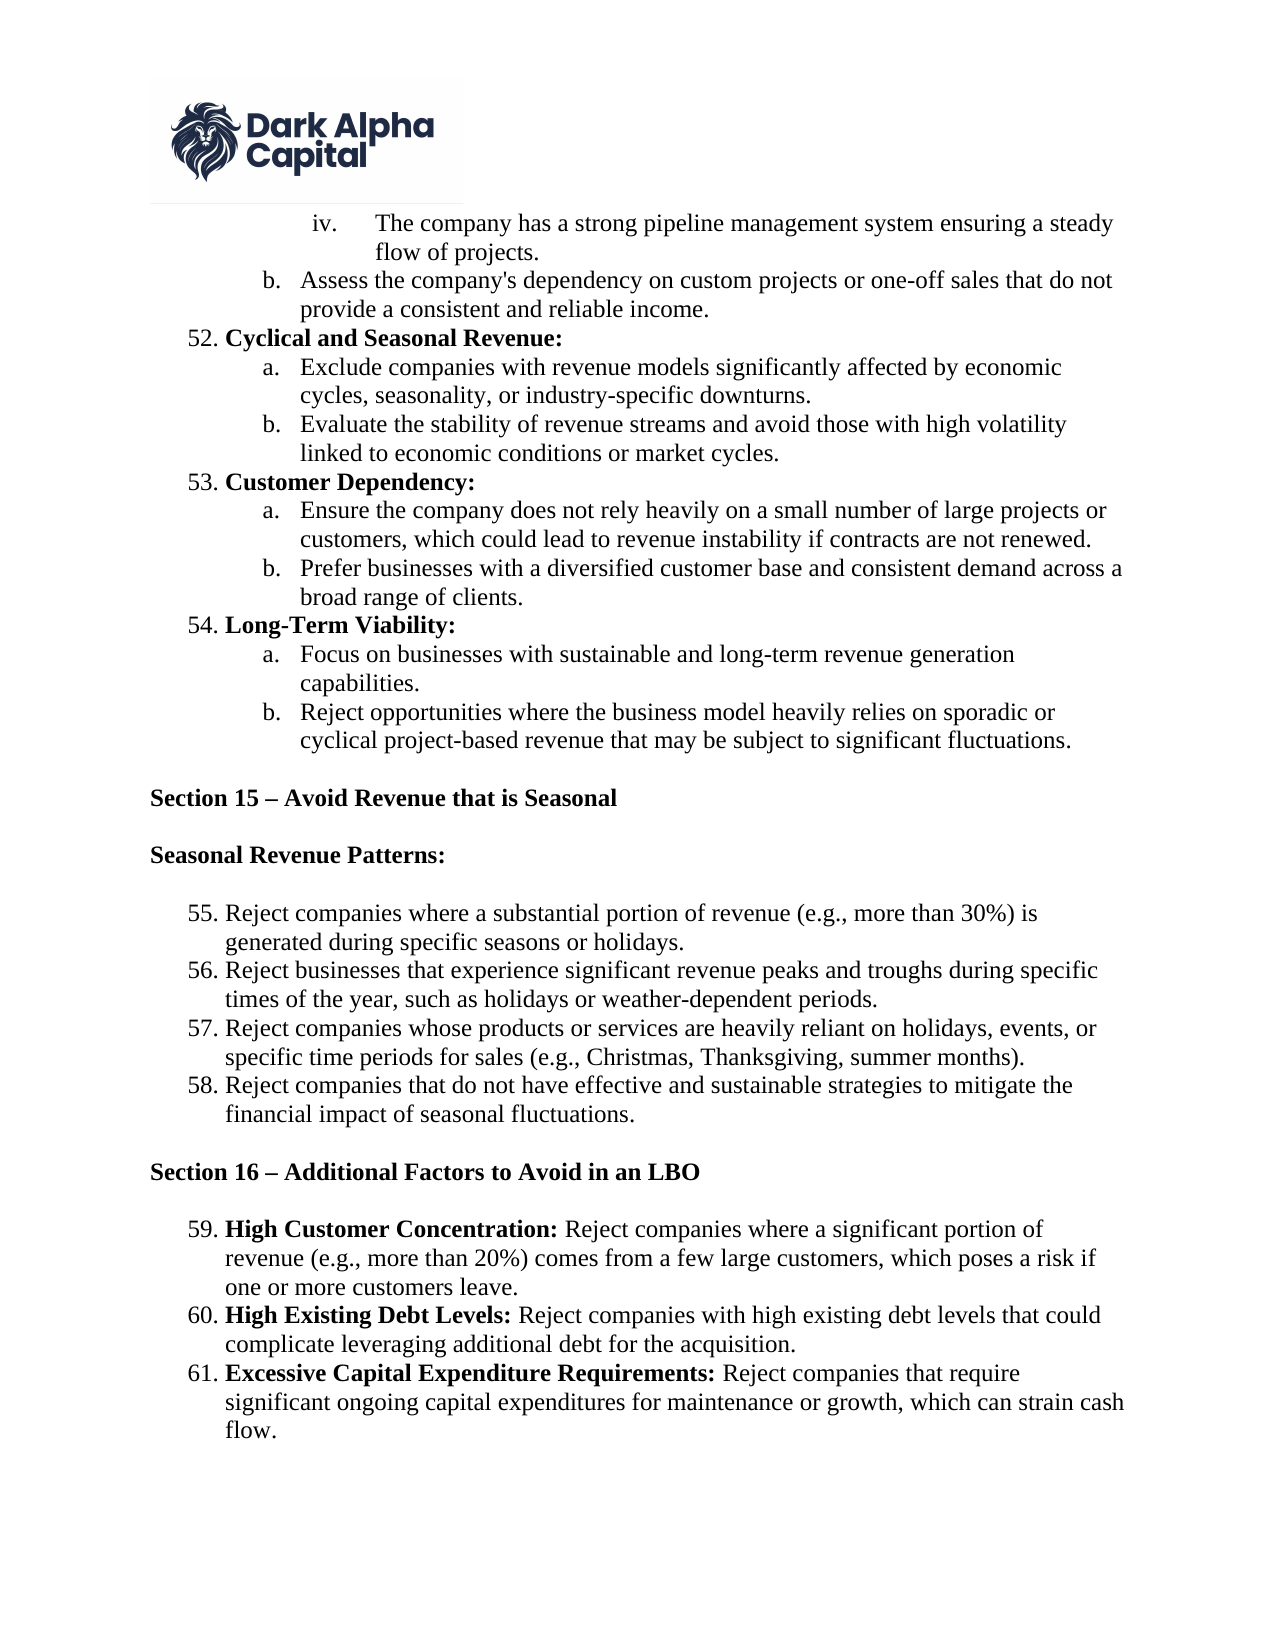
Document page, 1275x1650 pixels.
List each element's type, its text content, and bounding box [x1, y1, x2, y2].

list Prefer businesses with a diversified customer base and consistent demand across a broad range of clients. [262, 553, 1125, 610]
list Focus on businesses with sustainable and long-term revenue generation capabilities. [262, 639, 1125, 697]
list Evaluate the stability of revenue streams and avoid those with high volatility linked to economic conditions or market cycles. [262, 409, 1125, 467]
list Long-Term Viability: [187, 610, 1125, 639]
list Reject companies whose products or services are heavily reliant on holidays, events, or specific time periods for sales (e.g., Christmas, Thanksgiving, summer months). [187, 1013, 1125, 1070]
text Section 16 – Additional Factors to Avoid in an LBO [150, 1157, 1125, 1185]
list Exclude companies with revenue models significantly affected by economic cycles, seasonality, or industry-specific downturns. [262, 352, 1125, 409]
list The company has a strong pipeline management system ensuring a steady flow of projects. [337, 208, 1125, 265]
text Seasonal Revenue Patterns: [150, 840, 1125, 869]
list Reject businesses that experience significant revenue peaks and troughs during specific times of the year, such as holidays or weather-dependent periods. [187, 955, 1125, 1013]
picture [150, 75, 464, 204]
list High Existing Debt Levels: Reject companies with high existing debt levels that could complicate leveraging additional debt for the acquisition. [187, 1300, 1125, 1358]
list High Customer Concentration: Reject companies where a significant portion of revenue (e.g., more than 20%) comes from a few large customers, which poses a risk if one or more customers leave. [187, 1214, 1125, 1300]
list Reject companies where a substantial portion of revenue (e.g., more than 30%) is generated during specific seasons or holidays. [187, 898, 1125, 955]
list Assess the company's dependency on custom projects or one-off sales that do not provide a consistent and reliable income. [262, 265, 1125, 323]
list Reject companies that do not have effective and sustainable strategies to mitigate the financial impact of seasonal fluctuations. [187, 1070, 1125, 1128]
list Excessive Capital Expenditure Requirements: Reject companies that require significant ongoing capital expenditures for maintenance or growth, which can strain cash flow. [187, 1358, 1125, 1444]
list Reject opportunities where the business model heavily relies on sporadic or cyclical project-based revenue that may be subject to significant fluctuations. [262, 697, 1125, 754]
list Ensure the company does not rely heavily on a small number of large projects or customers, which could lead to revenue instability if contracts are not renewed. [262, 495, 1125, 553]
text Section 15 – Avoid Revenue that is Seasonal [150, 783, 1125, 812]
list Cyclical and Seasonal Revenue: [187, 323, 1125, 352]
list Customer Dependency: [187, 467, 1125, 495]
